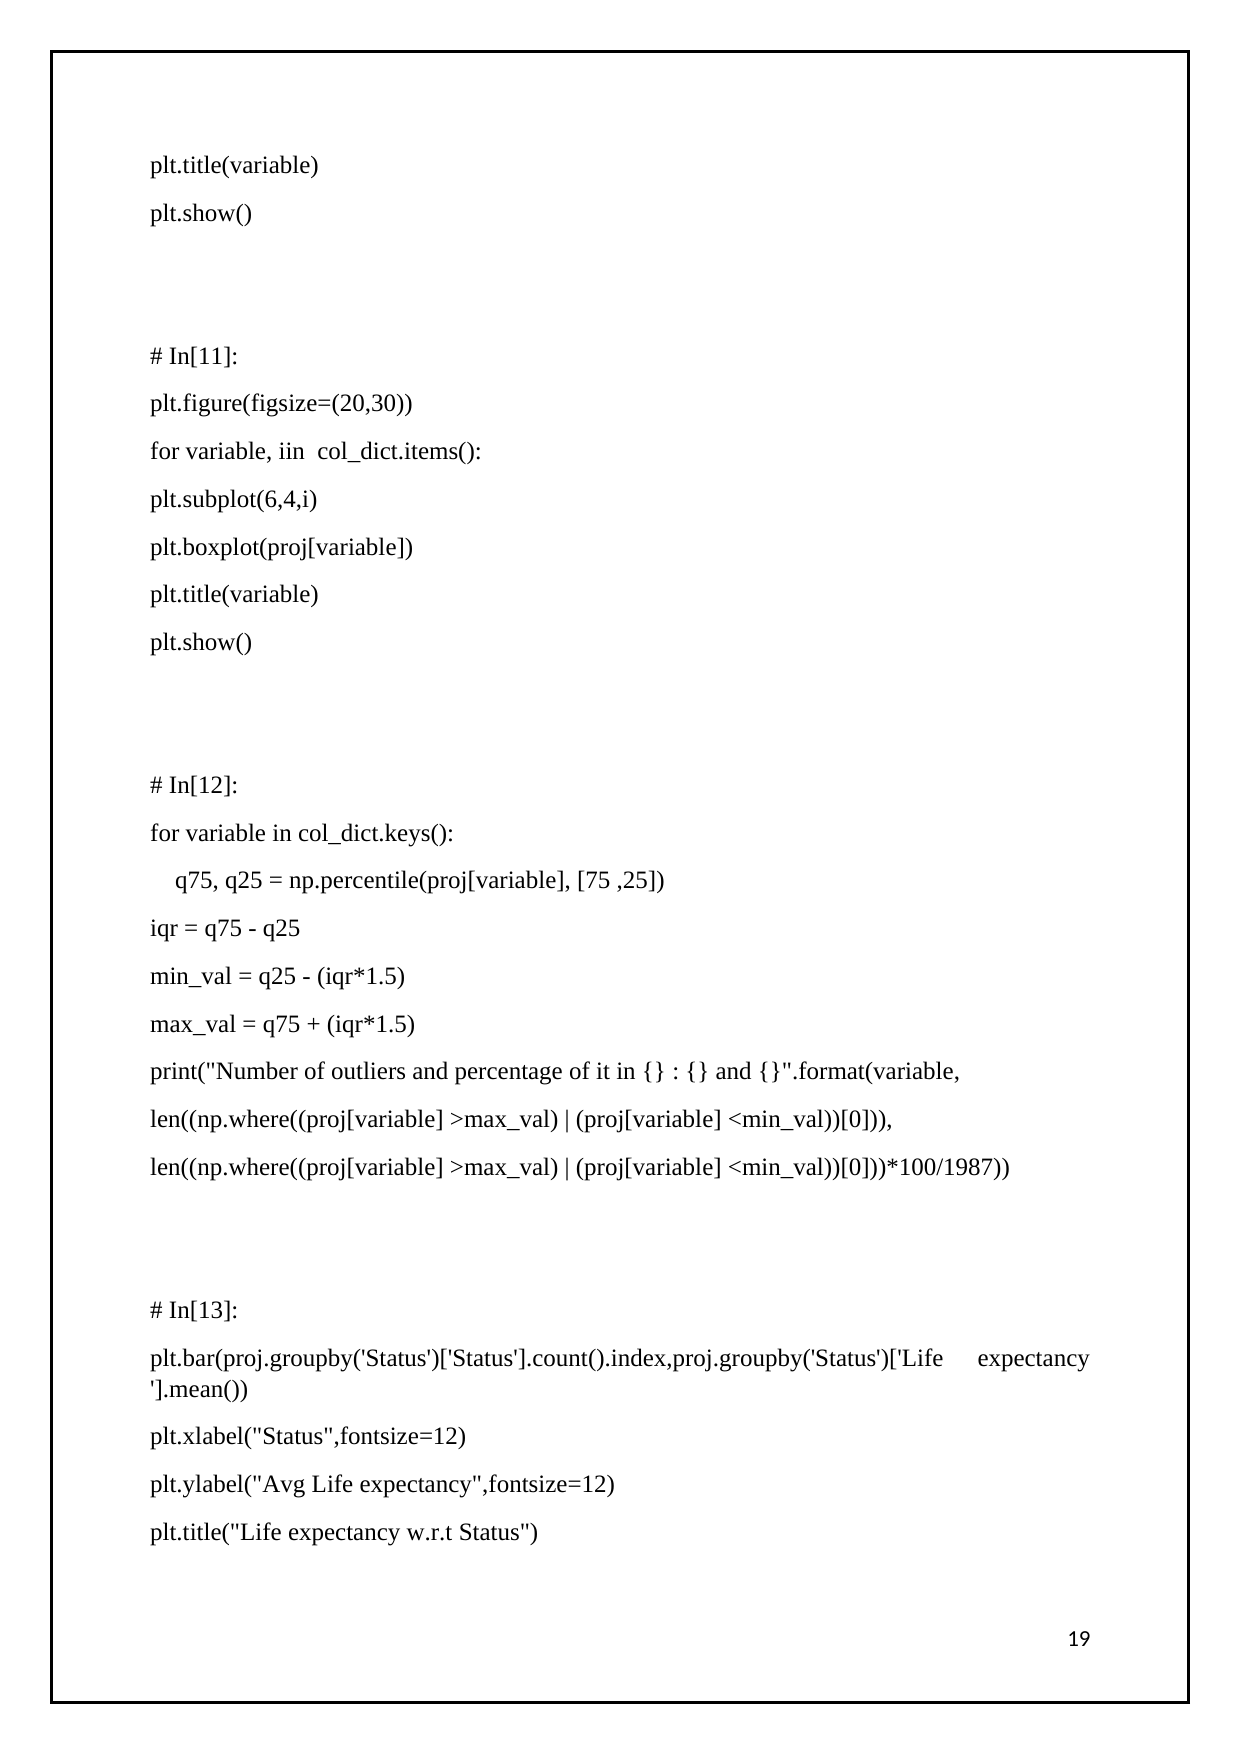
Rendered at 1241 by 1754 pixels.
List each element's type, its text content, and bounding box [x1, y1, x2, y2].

text plt.boxplot(proj[variable]) [150, 532, 1090, 560]
text print("Number of outliers and percentage of it in {} : {} and {}".format(variable, [150, 1056, 1090, 1085]
text # In[12]: [150, 770, 1090, 799]
text plt.title(variable) [150, 579, 1090, 608]
text plt.show() [150, 198, 1090, 226]
text min_val = q25 - (iqr*1.5) [150, 961, 1090, 990]
text for variable in col_dict.keys(): [150, 818, 1090, 847]
text max_val = q75 + (iqr*1.5) [150, 1009, 1090, 1037]
text plt.figure(figsize=(20,30)) [150, 388, 1090, 417]
text q75, q25 = np.percentile(proj[variable], [75 ,25]) [150, 866, 1090, 894]
text for variable, iin col_dict.items(): [150, 436, 1090, 465]
text # In[11]: [150, 341, 1090, 369]
text iqr = q75 - q25 [150, 913, 1090, 942]
text plt.xlabel("Status",fontsize=12) [150, 1421, 1090, 1450]
text len((np.where((proj[variable] >max_val) | (proj[variable] <min_val))[0])), [150, 1104, 1090, 1133]
text plt.ylabel("Avg Life expectancy",fontsize=12) [150, 1469, 1090, 1498]
text plt.title("Life expectancy w.r.t Status") [150, 1517, 1090, 1546]
text plt.show() [150, 627, 1090, 656]
text plt.bar(proj.groupby('Status')['Status'].count().index,proj.groupby('Status')['Life expectancy '].mean()) [150, 1343, 1090, 1402]
text plt.title(variable) [150, 150, 1090, 179]
text # In[13]: [150, 1295, 1090, 1324]
text plt.subplot(6,4,i) [150, 484, 1090, 513]
text len((np.where((proj[variable] >max_val) | (proj[variable] <min_val))[0]))*100/1987)) [150, 1152, 1090, 1181]
